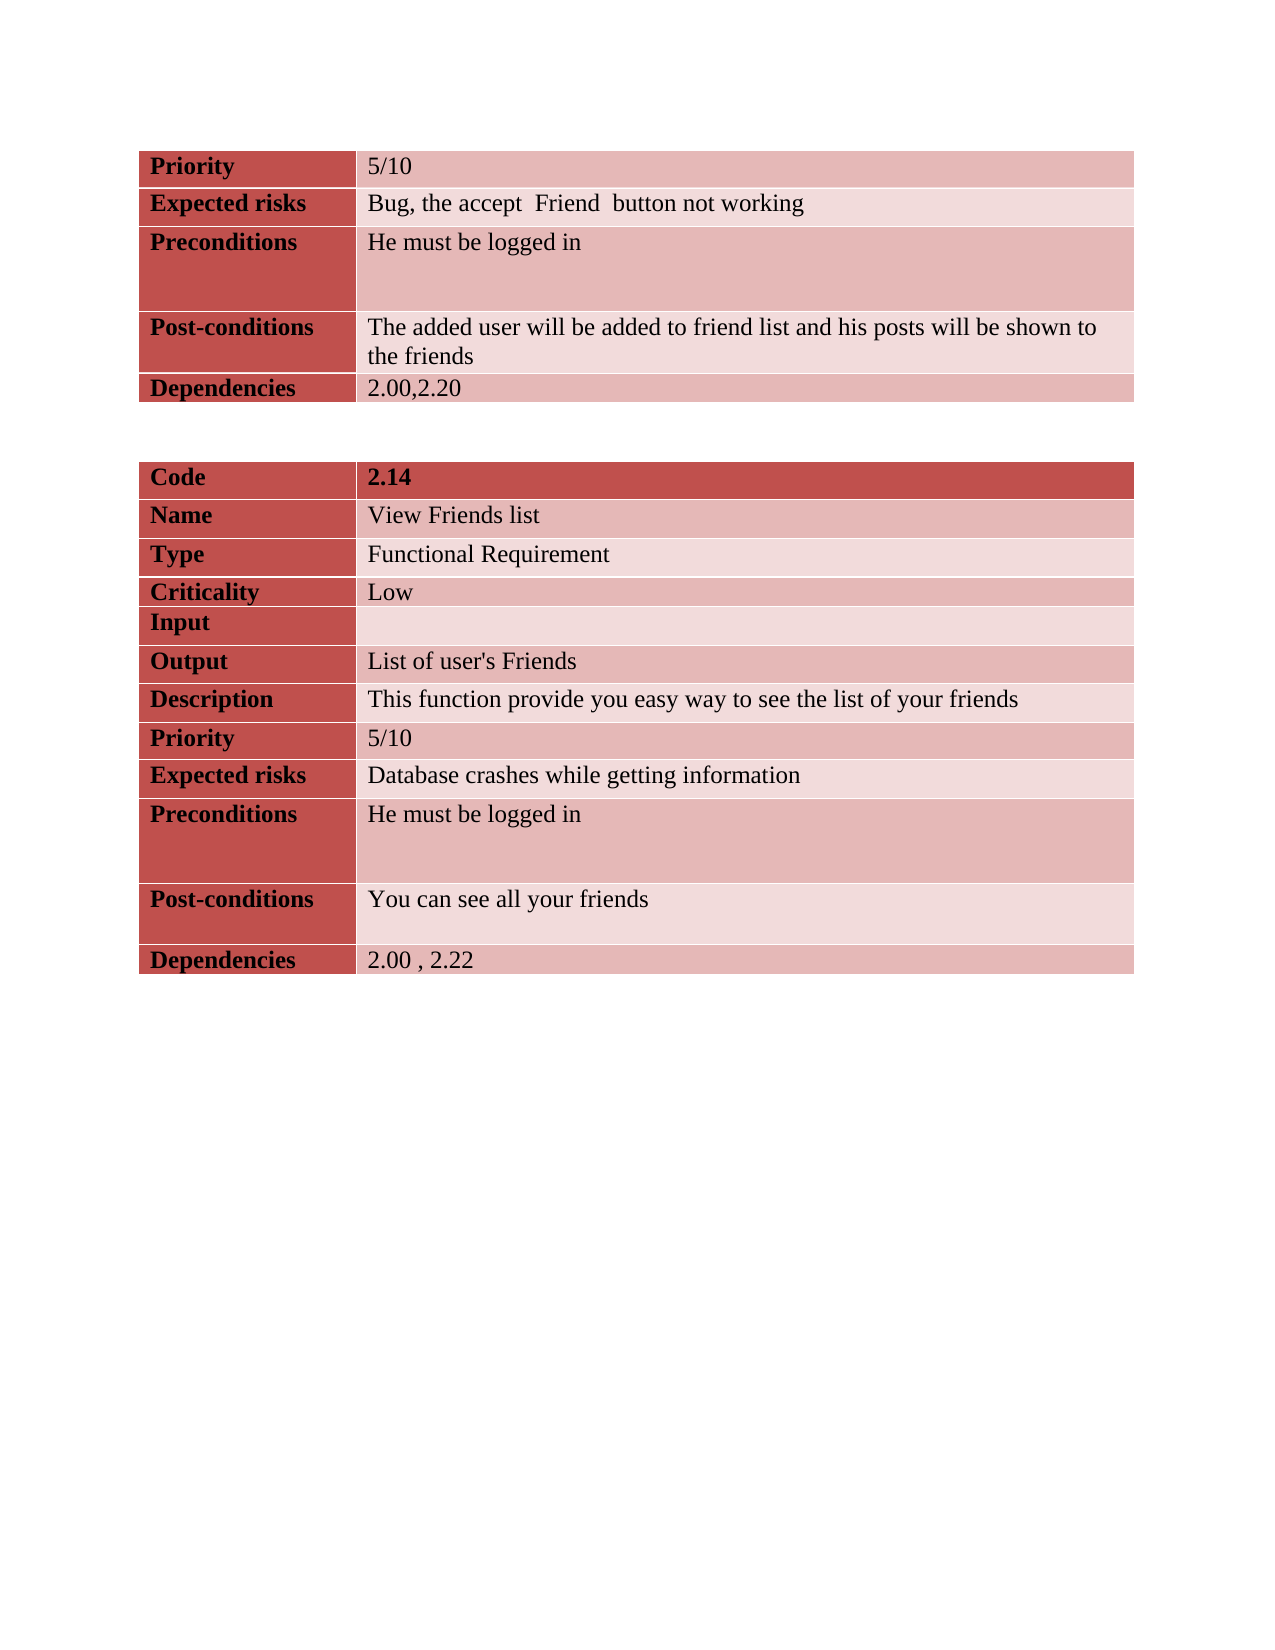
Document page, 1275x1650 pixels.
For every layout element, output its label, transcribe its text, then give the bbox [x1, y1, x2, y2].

table_cell Low [357, 578, 1134, 606]
table_cell 2.00 , 2.22 [357, 945, 1134, 974]
table_cell 5/10 [357, 151, 1134, 187]
table_cell He must be logged in [357, 227, 1134, 311]
table_cell Input [139, 607, 356, 645]
table_cell Expected risks [139, 189, 356, 226]
table_cell Description [139, 684, 356, 722]
table_cell Criticality [139, 578, 356, 606]
table_cell Functional Requirement [357, 539, 1134, 576]
table_cell Type [139, 539, 356, 576]
table_cell This function provide you easy way to see the list of your friends [357, 684, 1134, 722]
table_cell The added user will be added to friend list and his posts will be shown to the friends [357, 312, 1134, 372]
table_cell 5/10 [357, 723, 1134, 759]
table_cell [357, 607, 1134, 645]
table_cell Expected risks [139, 760, 356, 798]
table_cell Priority [139, 151, 356, 187]
table_cell Preconditions [139, 799, 356, 883]
table_cell Post-conditions [139, 312, 356, 372]
table_header Code [139, 462, 356, 499]
table_cell Priority [139, 723, 356, 759]
table_cell Dependencies [139, 374, 356, 402]
table_cell Post-conditions [139, 884, 356, 944]
table_cell Name [139, 500, 356, 538]
table_cell 2.00,2.20 [357, 374, 1134, 402]
table_cell Output [139, 646, 356, 683]
table_cell Preconditions [139, 227, 356, 311]
table_cell View Friends list [357, 500, 1134, 538]
table_cell Bug, the accept Friend button not working [357, 189, 1134, 226]
table_cell Database crashes while getting information [357, 760, 1134, 798]
table_cell List of user's Friends [357, 646, 1134, 683]
table_cell Dependencies [139, 945, 356, 974]
table_header 2.14 [357, 462, 1134, 499]
table_cell He must be logged in [357, 799, 1134, 883]
table_cell You can see all your friends [357, 884, 1134, 944]
